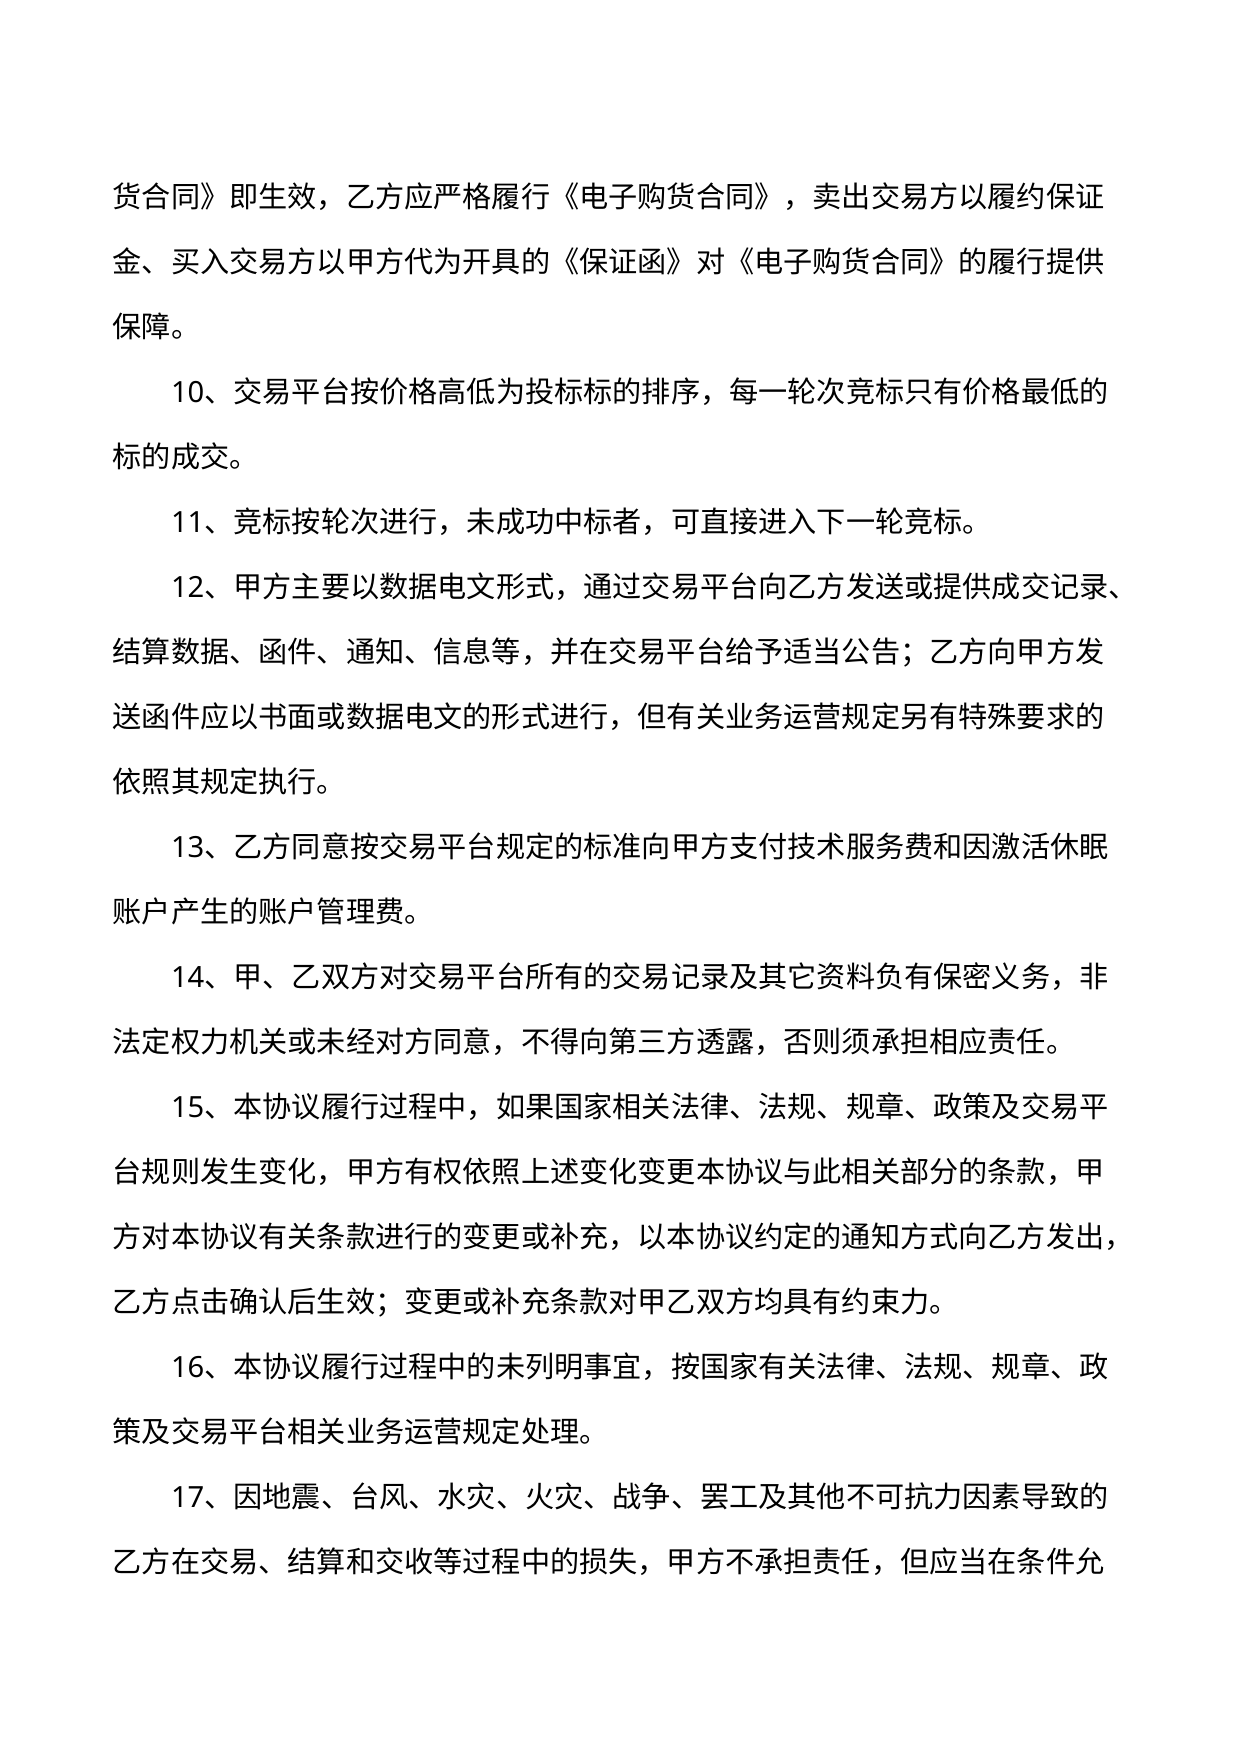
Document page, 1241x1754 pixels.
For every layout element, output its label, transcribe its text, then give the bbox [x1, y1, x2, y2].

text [112, 162, 1128, 357]
text 11、竞标按轮次进行，未成功中标者，可直接进入下一轮竞标。 [112, 487, 1128, 552]
text 16、本协议履行过程中的未列明事宜，按国家有关法律、法规、规章、政策及交易平台相关业务运营规定处理。 [112, 1332, 1128, 1462]
text 12、甲方主要以数据电文形式，通过交易平台向乙方发送或提供成交记录、结算数据、函件、通知、信息等，并在交易平台给予适当公告；乙方向甲方发送函件应以书面或数据电文的形式进行，但有关业务运营规定另有特殊要求的依照其规定执行。 [112, 552, 1128, 812]
text 14、甲、乙双方对交易平台所有的交易记录及其它资料负有保密义务，非法定权力机关或未经对方同意，不得向第三方透露，否则须承担相应责任。 [112, 942, 1128, 1072]
text 13、乙方同意按交易平台规定的标准向甲方支付技术服务费和因激活休眠账户产生的账户管理费。 [112, 812, 1128, 942]
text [112, 1462, 1128, 1592]
text 15、本协议履行过程中，如果国家相关法律、法规、规章、政策及交易平台规则发生变化，甲方有权依照上述变化变更本协议与此相关部分的条款，甲方对本协议有关条款进行的变更或补充，以本协议约定的通知方式向乙方发出，乙方点击确认后生效；变更或补充条款对甲乙双方均具有约束力。 [112, 1072, 1128, 1332]
text 10、交易平台按价格高低为投标标的排序，每一轮次竞标只有价格最低的标的成交。 [112, 357, 1128, 487]
